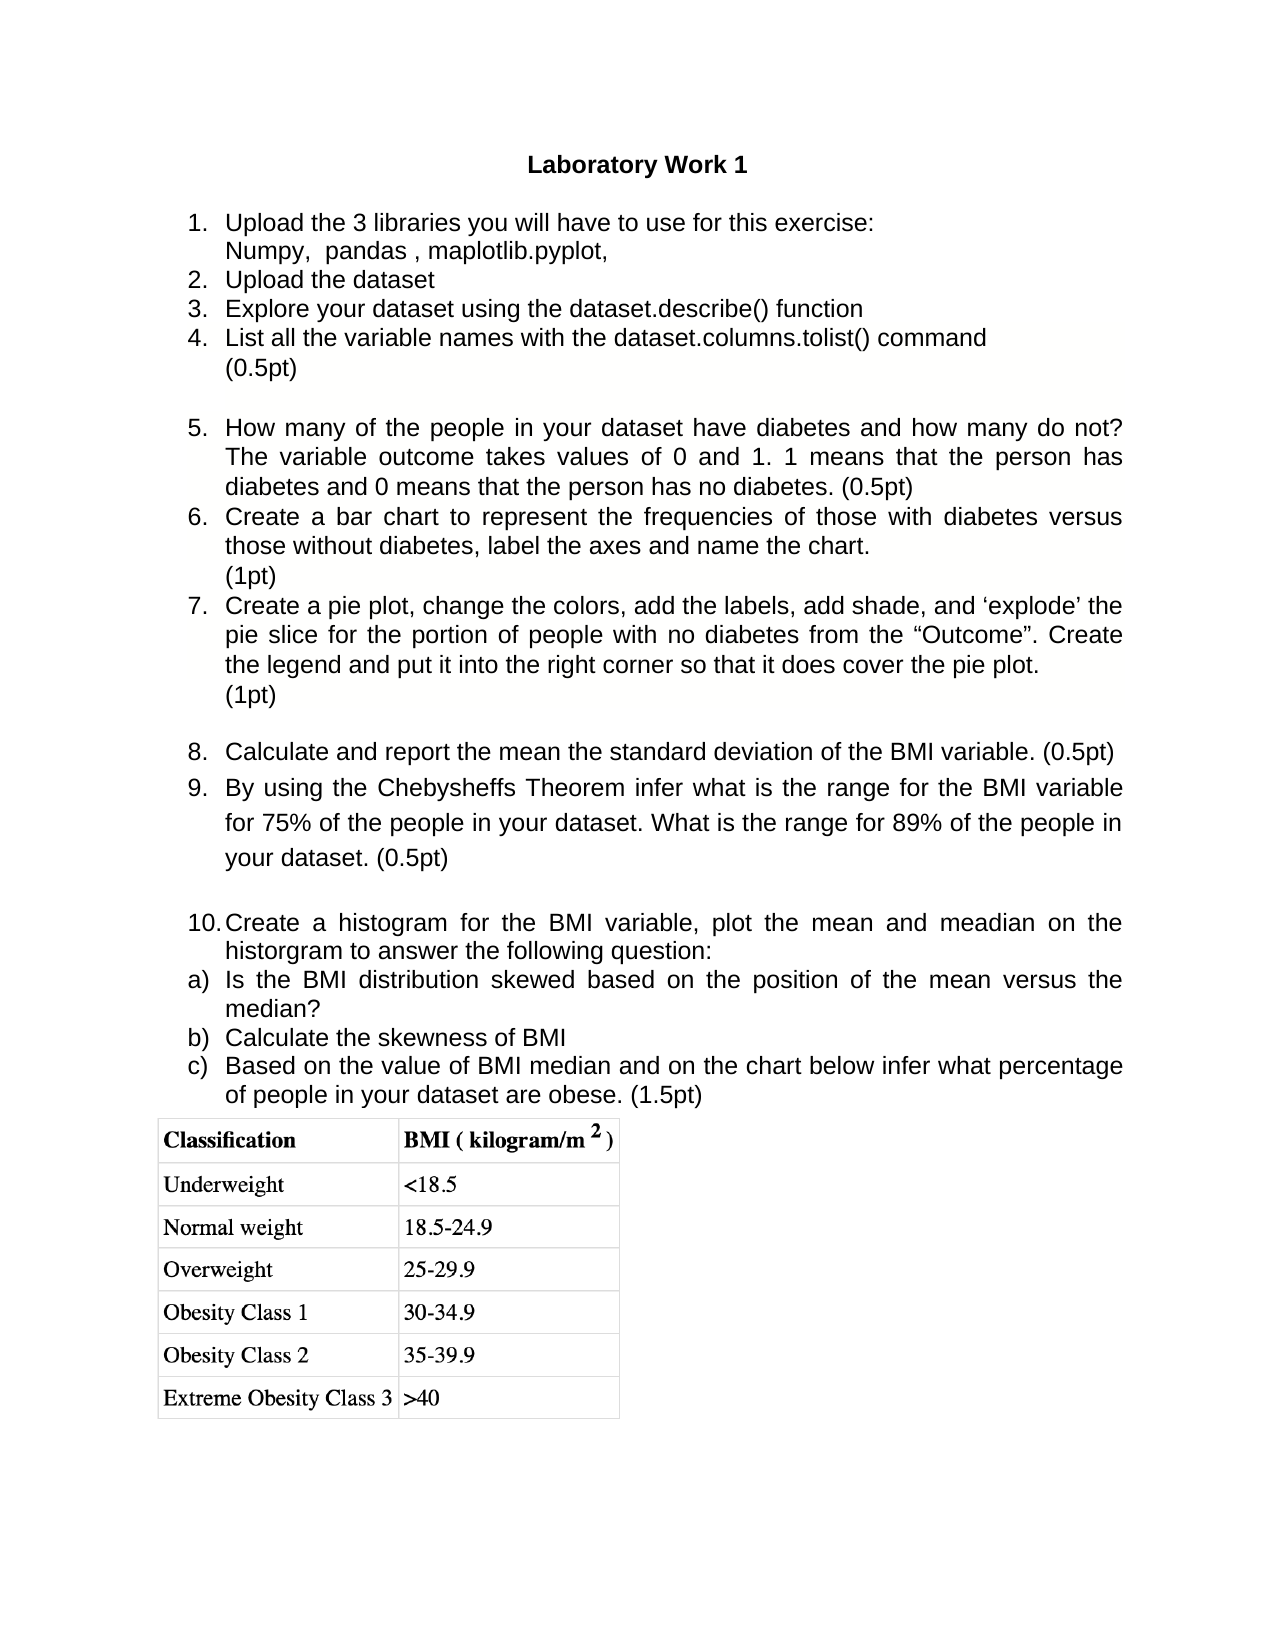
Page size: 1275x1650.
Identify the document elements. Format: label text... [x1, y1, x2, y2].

list Calculate and report the mean the standard deviation of the BMI variable. (0.5pt) [187, 737, 1125, 766]
list Is the BMI distribution skewed based on the position of the mean versus the median? [187, 965, 1125, 1023]
list By using the Chebysheffs Theorem infer what is the range for the BMI variable for 75% of the people in your dataset. What is the range for 89% of the people in your dataset. (0.5pt) [187, 766, 1125, 872]
list Calculate the skewness of BMI [187, 1023, 1125, 1051]
list How many of the people in your dataset have diabetes and how many do not?The variable outcome takes values of 0 and 1. 1 means that the person has diabetes and 0 means that the person has no diabetes. (0.5pt) [187, 412, 1125, 501]
text Laboratory Work 1 [150, 150, 1125, 179]
list Numpy, pandas , maplotlib.pyplot, [225, 236, 1125, 265]
list Explore your dataset using the dataset.describe() function [187, 294, 1125, 322]
list Upload the dataset [187, 265, 1125, 294]
list Create a bar chart to represent the frequencies of those with diabetes versus those without diabetes, label the axes and name the chart. [187, 501, 1125, 560]
list Create a pie plot, change the colors, add the labels, add shade, and ‘explode’ the pie slice for the portion of people with no diabetes from the “Outcome”. Create the legend and put it into the right corner so that it does cover the pie plot. [187, 590, 1125, 679]
list Create a histogram for the BMI variable, plot the mean and meadian on the historgram to answer the following question: [187, 908, 1125, 965]
list (1pt) [225, 679, 1125, 708]
list List all the variable names with the dataset.columns.tolist() command [187, 322, 1125, 352]
picture [150, 1108, 638, 1432]
list Based on the value of BMI median and on the chart below infer what percentage of people in your dataset are obese. (1.5pt) [187, 1051, 1125, 1109]
list (0.5pt) [225, 352, 1125, 382]
list (1pt) [225, 560, 1125, 590]
list Upload the 3 libraries you will have to use for this exercise: [187, 207, 1125, 236]
